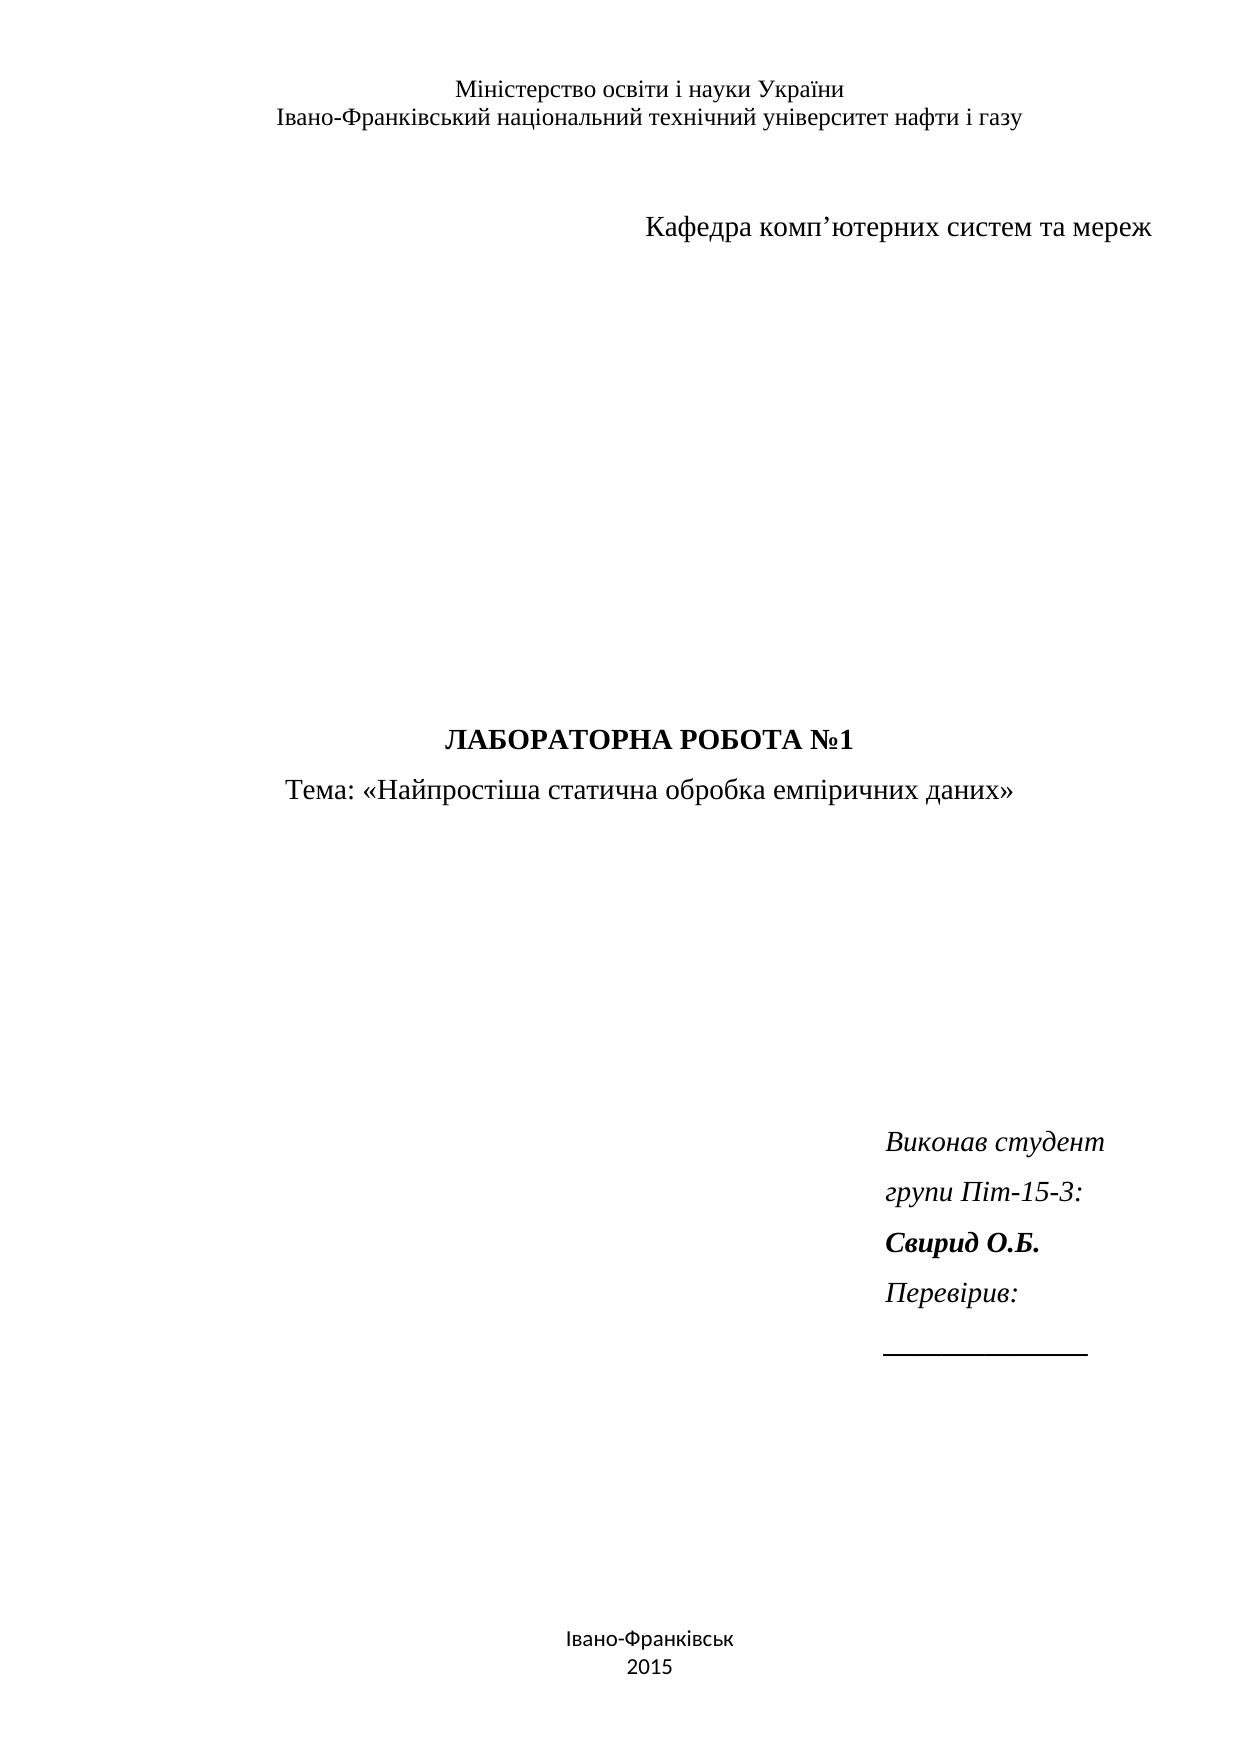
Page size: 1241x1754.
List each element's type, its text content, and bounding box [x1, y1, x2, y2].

text Свирид О.Б. [811, 1225, 1152, 1258]
text Виконав студент [885, 1124, 1152, 1158]
text Перевірив: [811, 1275, 1152, 1309]
text групи Піт-15-3: [811, 1174, 1152, 1208]
text ЛАБОРАТОРНА РОБОТА №1 [148, 722, 1152, 755]
text ______________ [811, 1326, 1152, 1359]
text Кафедра комп’ютерних систем та мереж [148, 209, 1152, 243]
text Тема: «Найпростіша статична обробка емпіричних даних» [148, 772, 1152, 806]
